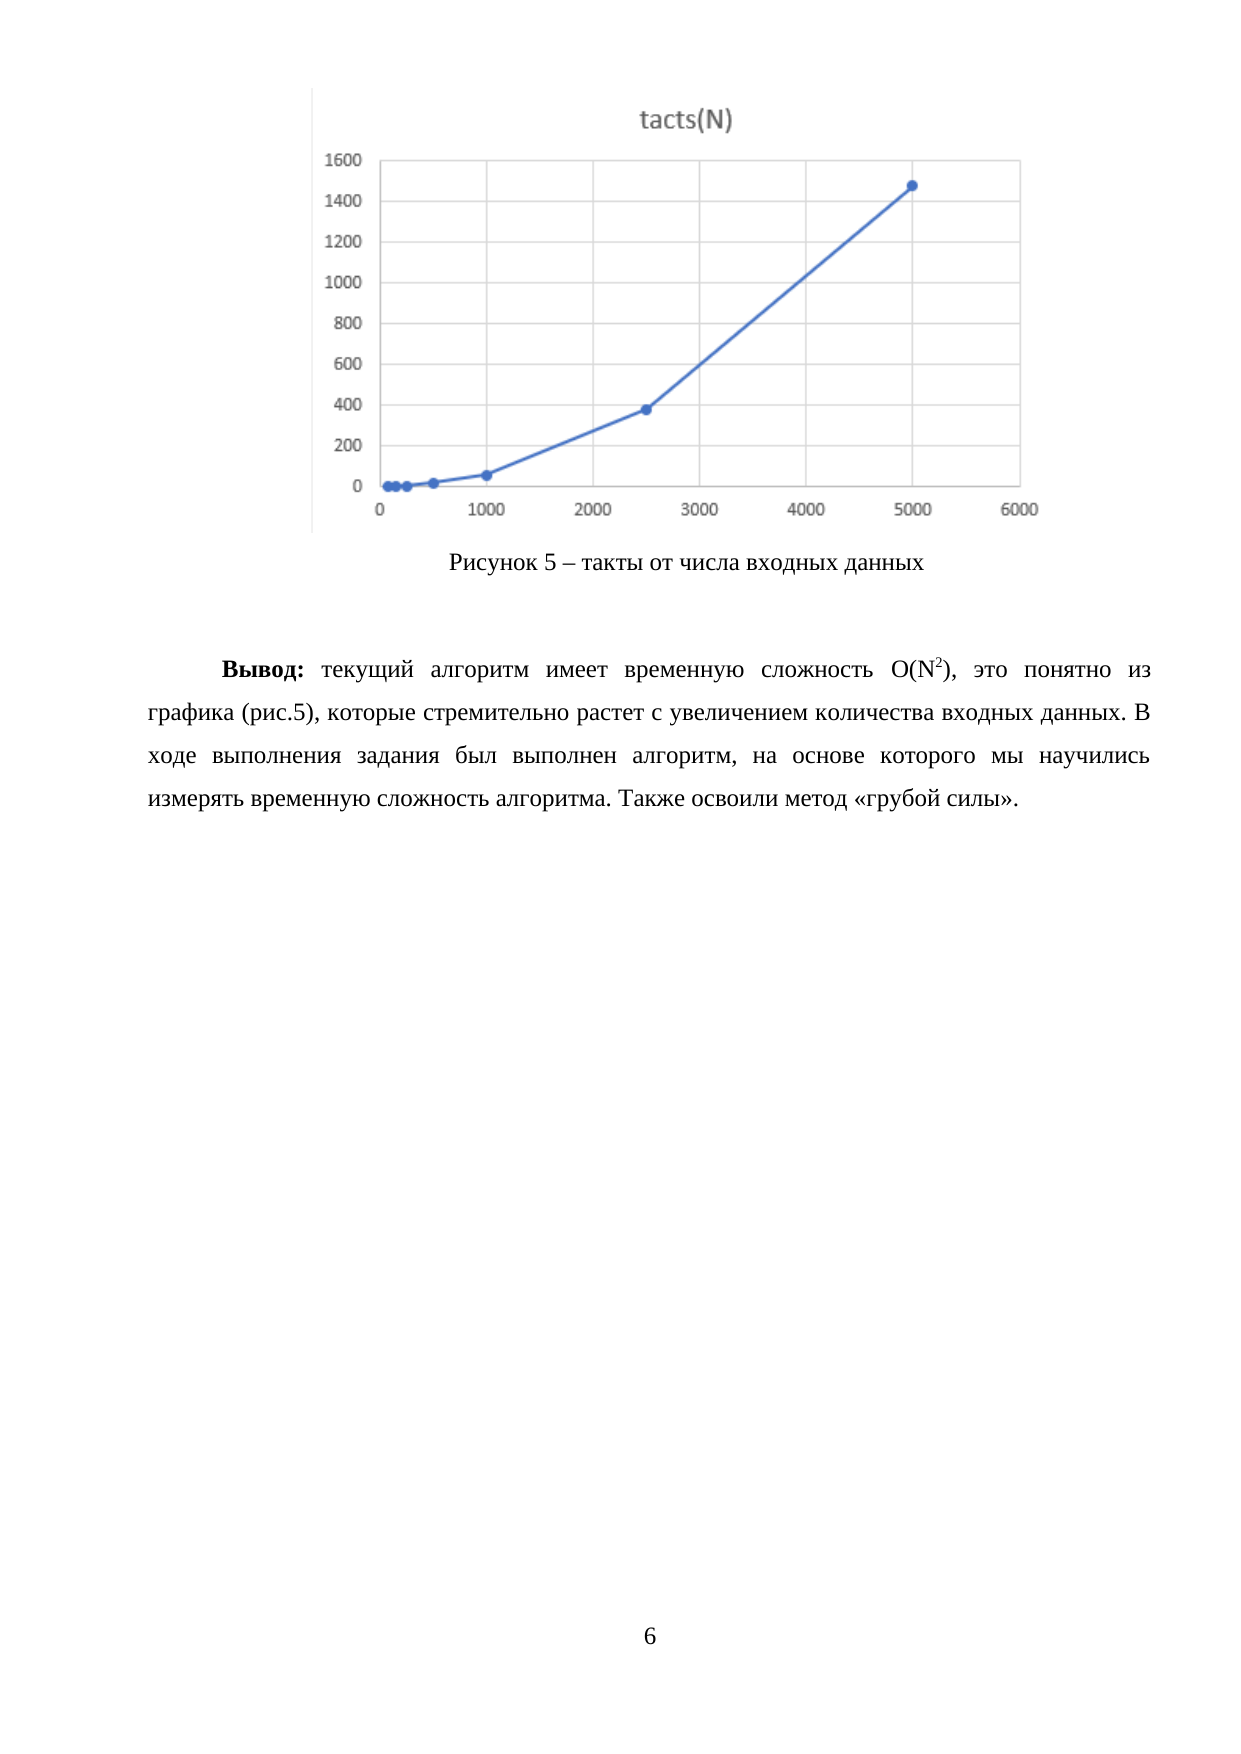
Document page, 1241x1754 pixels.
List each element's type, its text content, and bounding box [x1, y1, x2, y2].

text Вывод: текущий алгоритм имеет временную сложность O(N2), это понятно из графика (рис.5), которые стремительно растет с увеличением количества входных данных. В ходе выполнения задания был выполнен алгоритм, на основе которого мы научились измерять временную сложность алгоритма. Также освоили метод «грубой силы». [148, 654, 1152, 812]
text Рисунок 5 – такты от числа входных данных [148, 547, 1152, 576]
picture [311, 88, 1062, 533]
